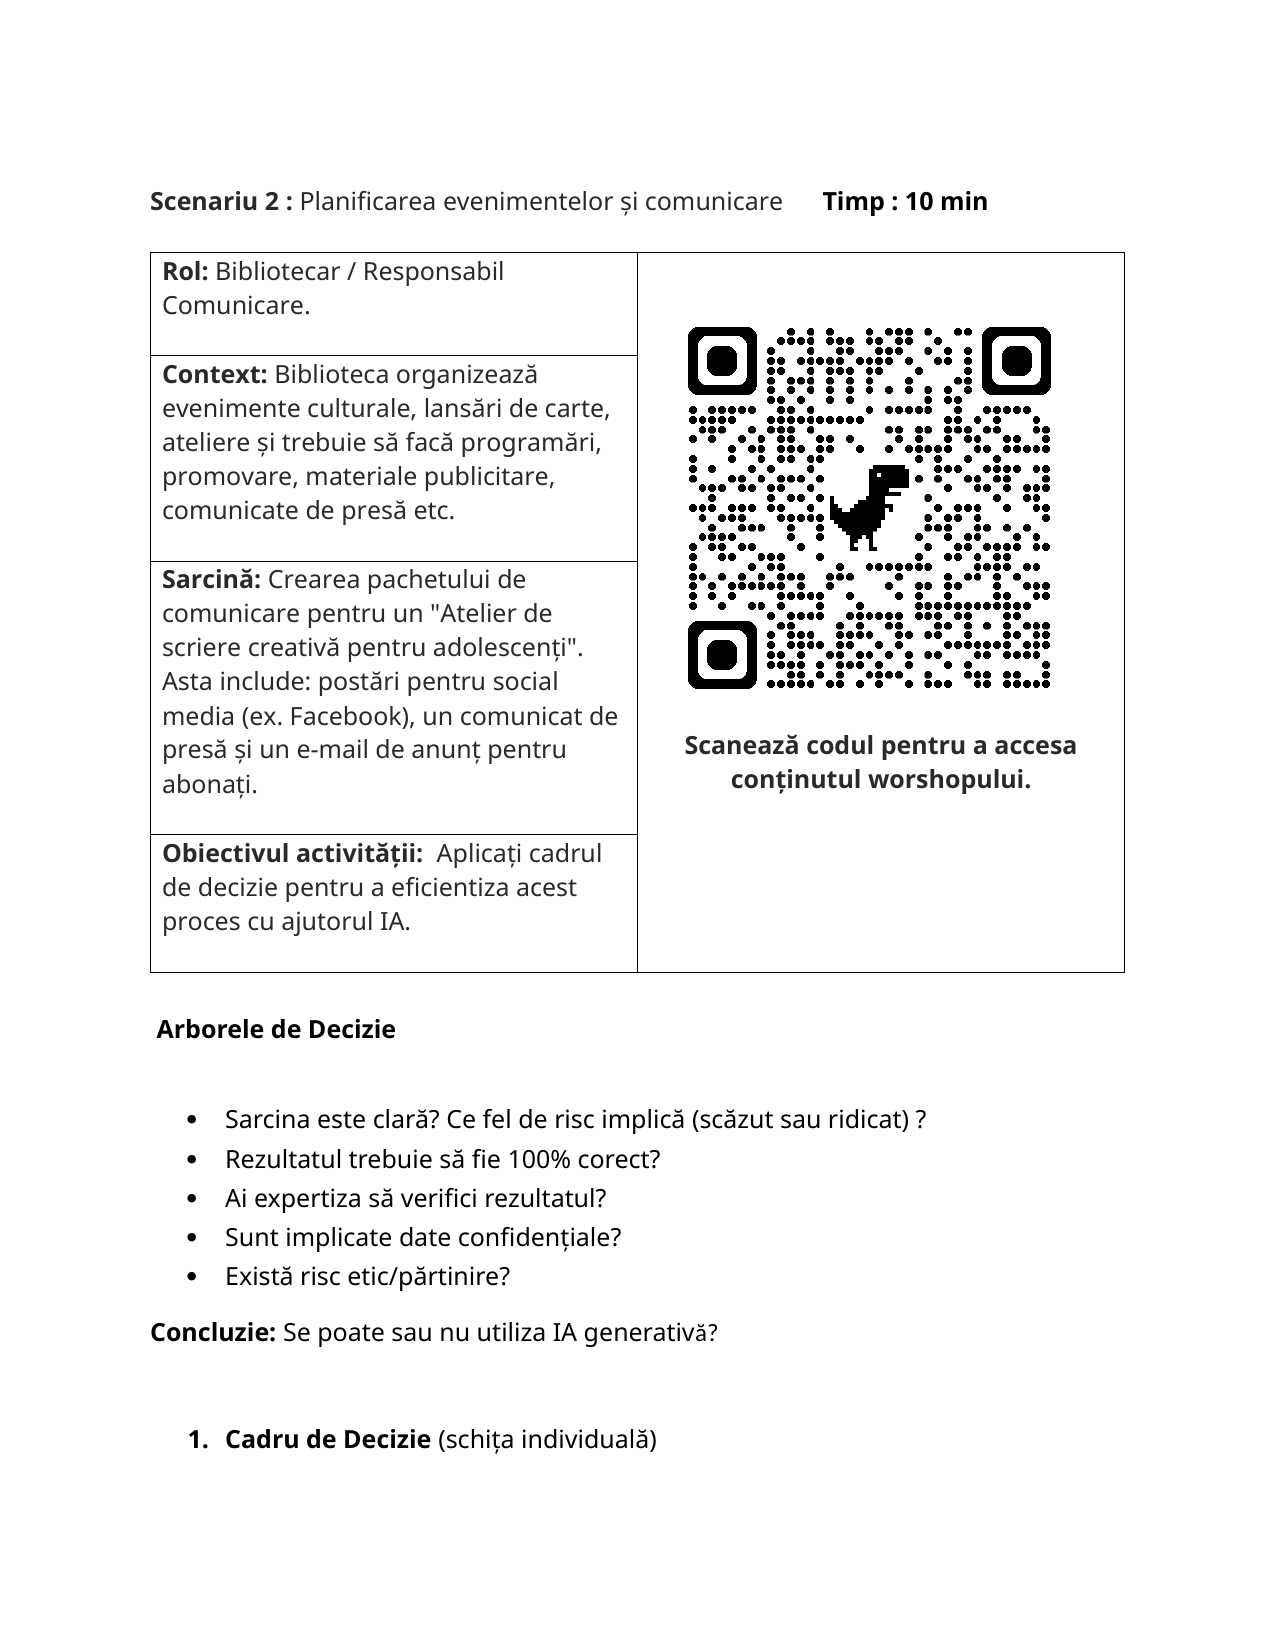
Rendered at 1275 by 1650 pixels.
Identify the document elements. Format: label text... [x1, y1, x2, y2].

list Ai expertiza să verifici rezultatul? [187, 1180, 1125, 1214]
table_cell Sarcină: Crearea pachetului de comunicare pentru un "Atelier de scriere creativă pentru adolescenți". Asta include: postări pentru social media (ex. Facebook), un comunicat de presă și un e-mail de anunț pentru abonați. [151, 562, 637, 834]
text Arborele de Decizie [150, 973, 1125, 1081]
list Sarcina este clară? Ce fel de risc implică (scăzut sau ridicat) ? [187, 1102, 1125, 1136]
text Concluzie: Se poate sau nu utiliza IA generativă? [150, 1314, 1125, 1349]
table_cell Context: Biblioteca organizează evenimente culturale, lansări de carte, ateliere și trebuie să facă programări, promovare, materiale publicitare, comunicate de presă etc. [151, 356, 637, 561]
list Rezultatul trebuie să fie 100% corect? [187, 1141, 1125, 1175]
list Cadru de Decizie (schița individuală) [187, 1422, 1125, 1491]
table_cell Obiectivul activității: Aplicați cadrul de decizie pentru a eficientiza acest proces cu ajutorul IA. [151, 835, 637, 972]
table_header Scanează codul pentru a accesa conținutul worshopului. [638, 253, 1124, 972]
table_header Rol: Bibliotecar / Responsabil Comunicare. [151, 253, 637, 355]
list Sunt implicate date confidențiale? [187, 1219, 1125, 1254]
list Există risc etic/părtinire? [187, 1259, 1125, 1293]
picture [648, 287, 1090, 728]
text Scenariu 2 : Planificarea evenimentelor și comunicare Timp : 10 min [150, 184, 1125, 218]
